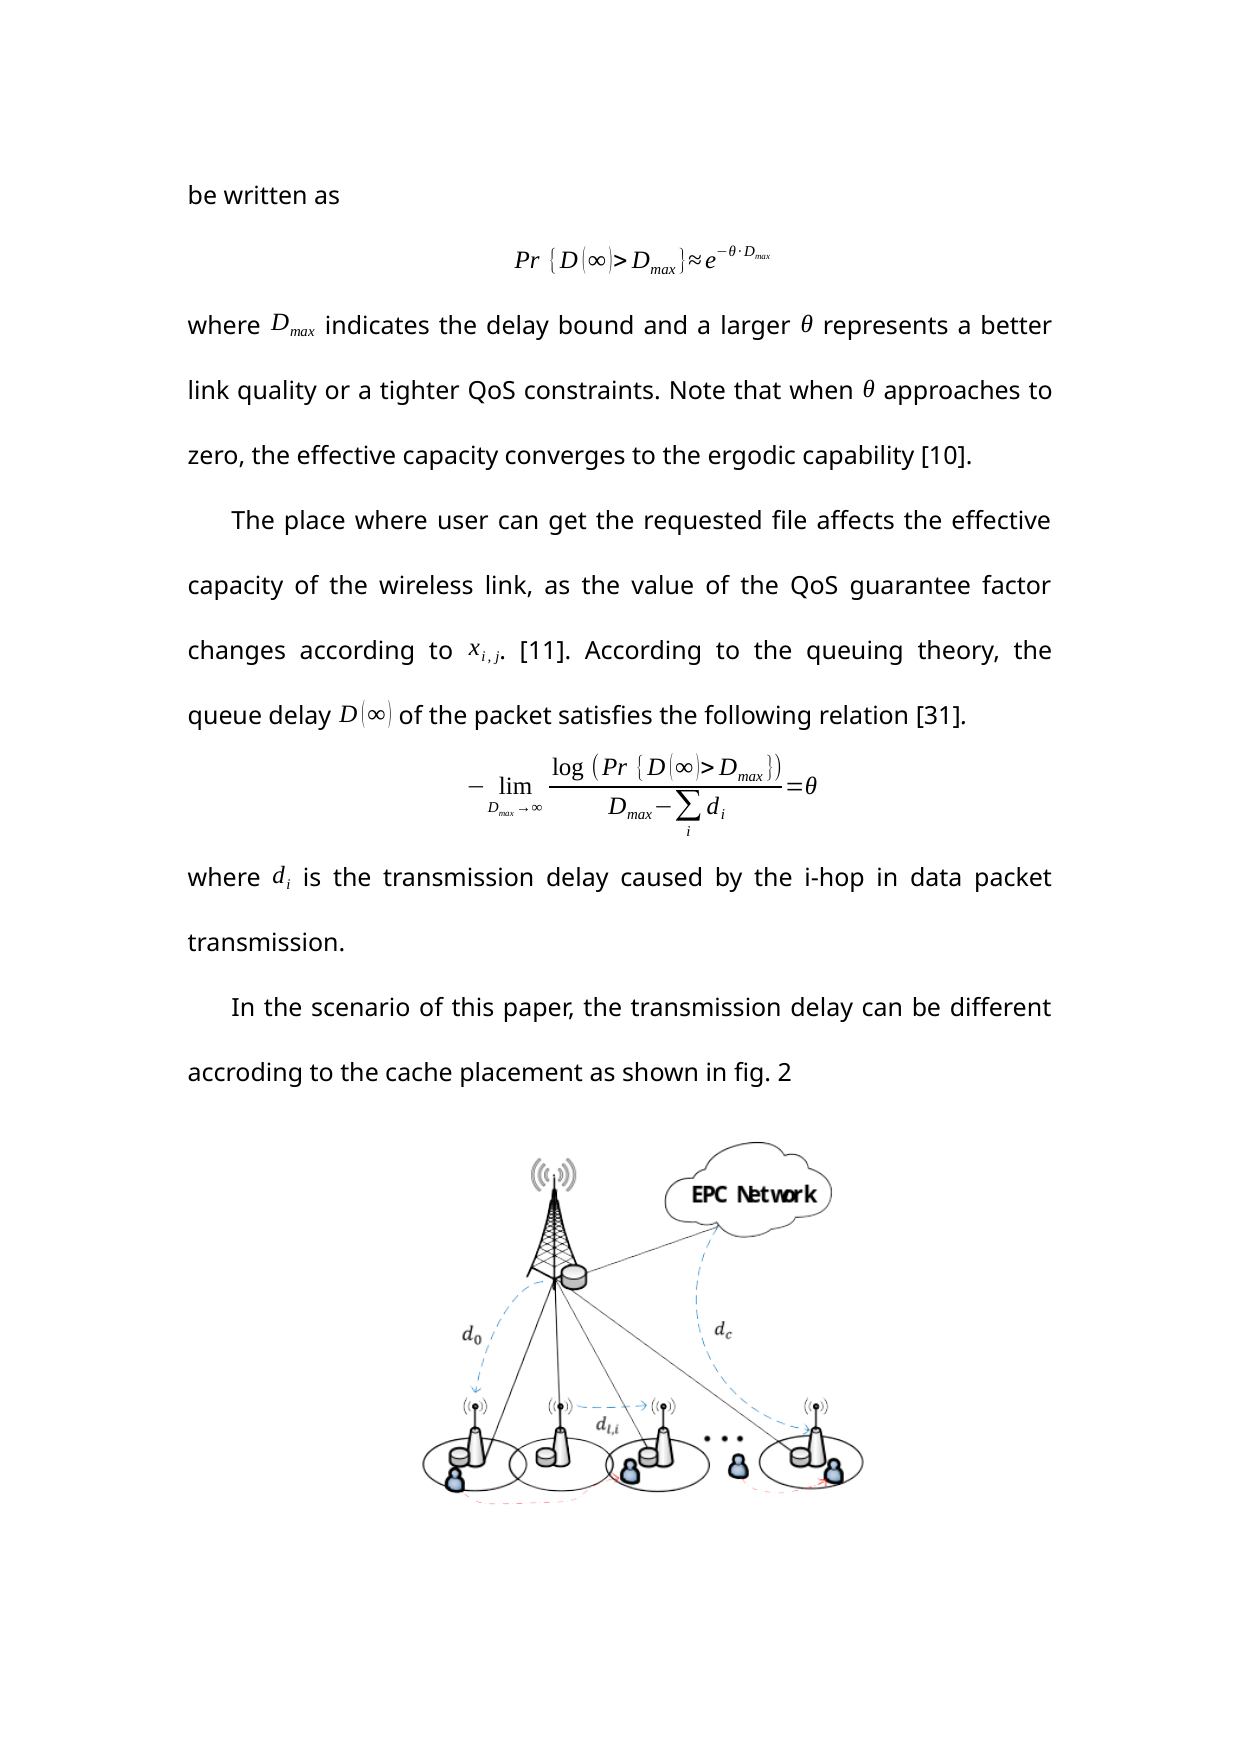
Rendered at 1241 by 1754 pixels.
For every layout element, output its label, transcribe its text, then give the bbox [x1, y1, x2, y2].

text The place where user can get the requested file affects the effective capacity of the wireless link, as the value of the QoS guarantee factor changes according to . [11]. According to the queuing theory, the queue delay of the packet satisfies the following relation [31]. [187, 487, 1053, 747]
text where indicates the delay bound and a larger represents a better link quality or a tighter QoS constraints. Note that when approaches to zero, the effective capacity converges to the ergodic capability [10]. [187, 292, 1053, 487]
text In the scenario of this paper, the transmission delay can be different accroding to the cache placement as shown in fig. 2 [187, 974, 1053, 1104]
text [187, 162, 1053, 227]
text where is the transmission delay caused by the i-hop in data packet transmission. [187, 844, 1053, 974]
